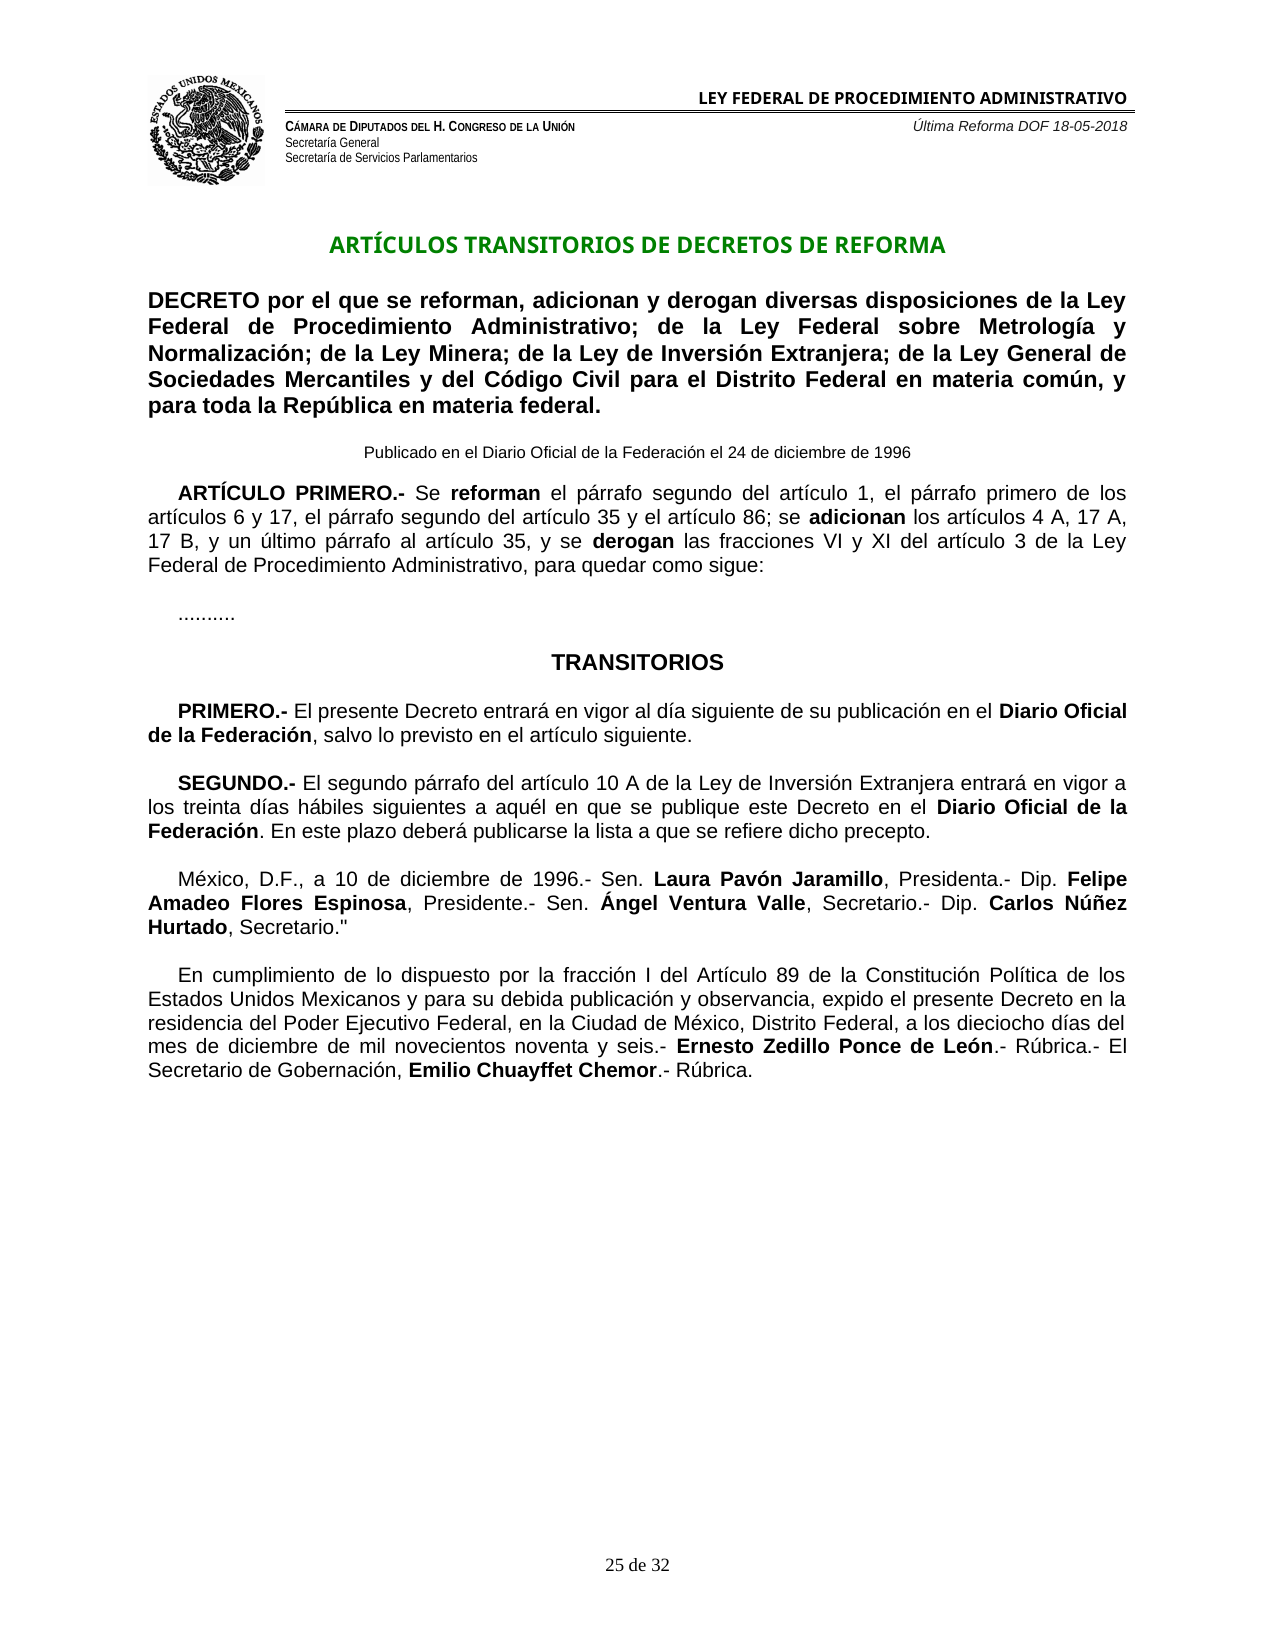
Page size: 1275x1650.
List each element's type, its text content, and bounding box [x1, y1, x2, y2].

text México, D.F., a 10 de diciembre de 1996.- Sen. Laura Pavón Jaramillo, Presidenta.- Dip. Felipe Amadeo Flores Espinosa, Presidente.- Sen. Ángel Ventura Valle, Secretario.- Dip. Carlos Núñez Hurtado, Secretario." [148, 867, 1127, 938]
text ARTÍCULOS TRANSITORIOS DE DECRETOS DE REFORMA [148, 229, 1127, 260]
text PRIMERO.- El presente Decreto entrará en vigor al día siguiente de su publicación en el Diario Oficial de la Federación, salvo lo previsto en el artículo siguiente. [148, 699, 1127, 747]
text SEGUNDO.- El segundo párrafo del artículo 10 A de la Ley de Inversión Extranjera entrará en vigor a los treinta días hábiles siguientes a aquél en que se publique este Decreto en el Diario Oficial de la Federación. En este plazo deberá publicarse la lista a que se refiere dicho precepto. [148, 771, 1127, 843]
text En cumplimiento de lo dispuesto por la fracción I del Artículo 89 de la Constitución Política de los Estados Unidos Mexicanos y para su debida publicación y observancia, expido el presente Decreto en la residencia del Poder Ejecutivo Federal, en la Ciudad de México, Distrito Federal, a los dieciocho días del mes de diciembre de mil novecientos noventa y seis.- Ernesto Zedillo Ponce de León.- Rúbrica.- El Secretario de Gobernación, Emilio Chuayffet Chemor.- Rúbrica. [148, 962, 1127, 1082]
text .......... [148, 601, 1127, 624]
text TRANSITORIOS [148, 648, 1127, 675]
text DECRETO por el que se reforman, adicionan y derogan diversas disposiciones de la Ley Federal de Procedimiento Administrativo; de la Ley Federal sobre Metrología y Normalización; de la Ley Minera; de la Ley de Inversión Extranjera; de la Ley General de Sociedades Mercantiles y del Código Civil para el Distrito Federal en materia común, y para toda la República en materia federal. [148, 287, 1127, 418]
text ARTÍCULO PRIMERO.- Se reforman el párrafo segundo del artículo 1, el párrafo primero de los artículos 6 y 17, el párrafo segundo del artículo 35 y el artículo 86; se adicionan los artículos 4 A, 17 A, 17 B, y un último párrafo al artículo 35, y se derogan las fracciones VI y XI del artículo 3 de la Ley Federal de Procedimiento Administrativo, para quedar como sigue: [148, 481, 1127, 577]
text Publicado en el Diario Oficial de la Federación el 24 de diciembre de 1996 [148, 442, 1127, 462]
